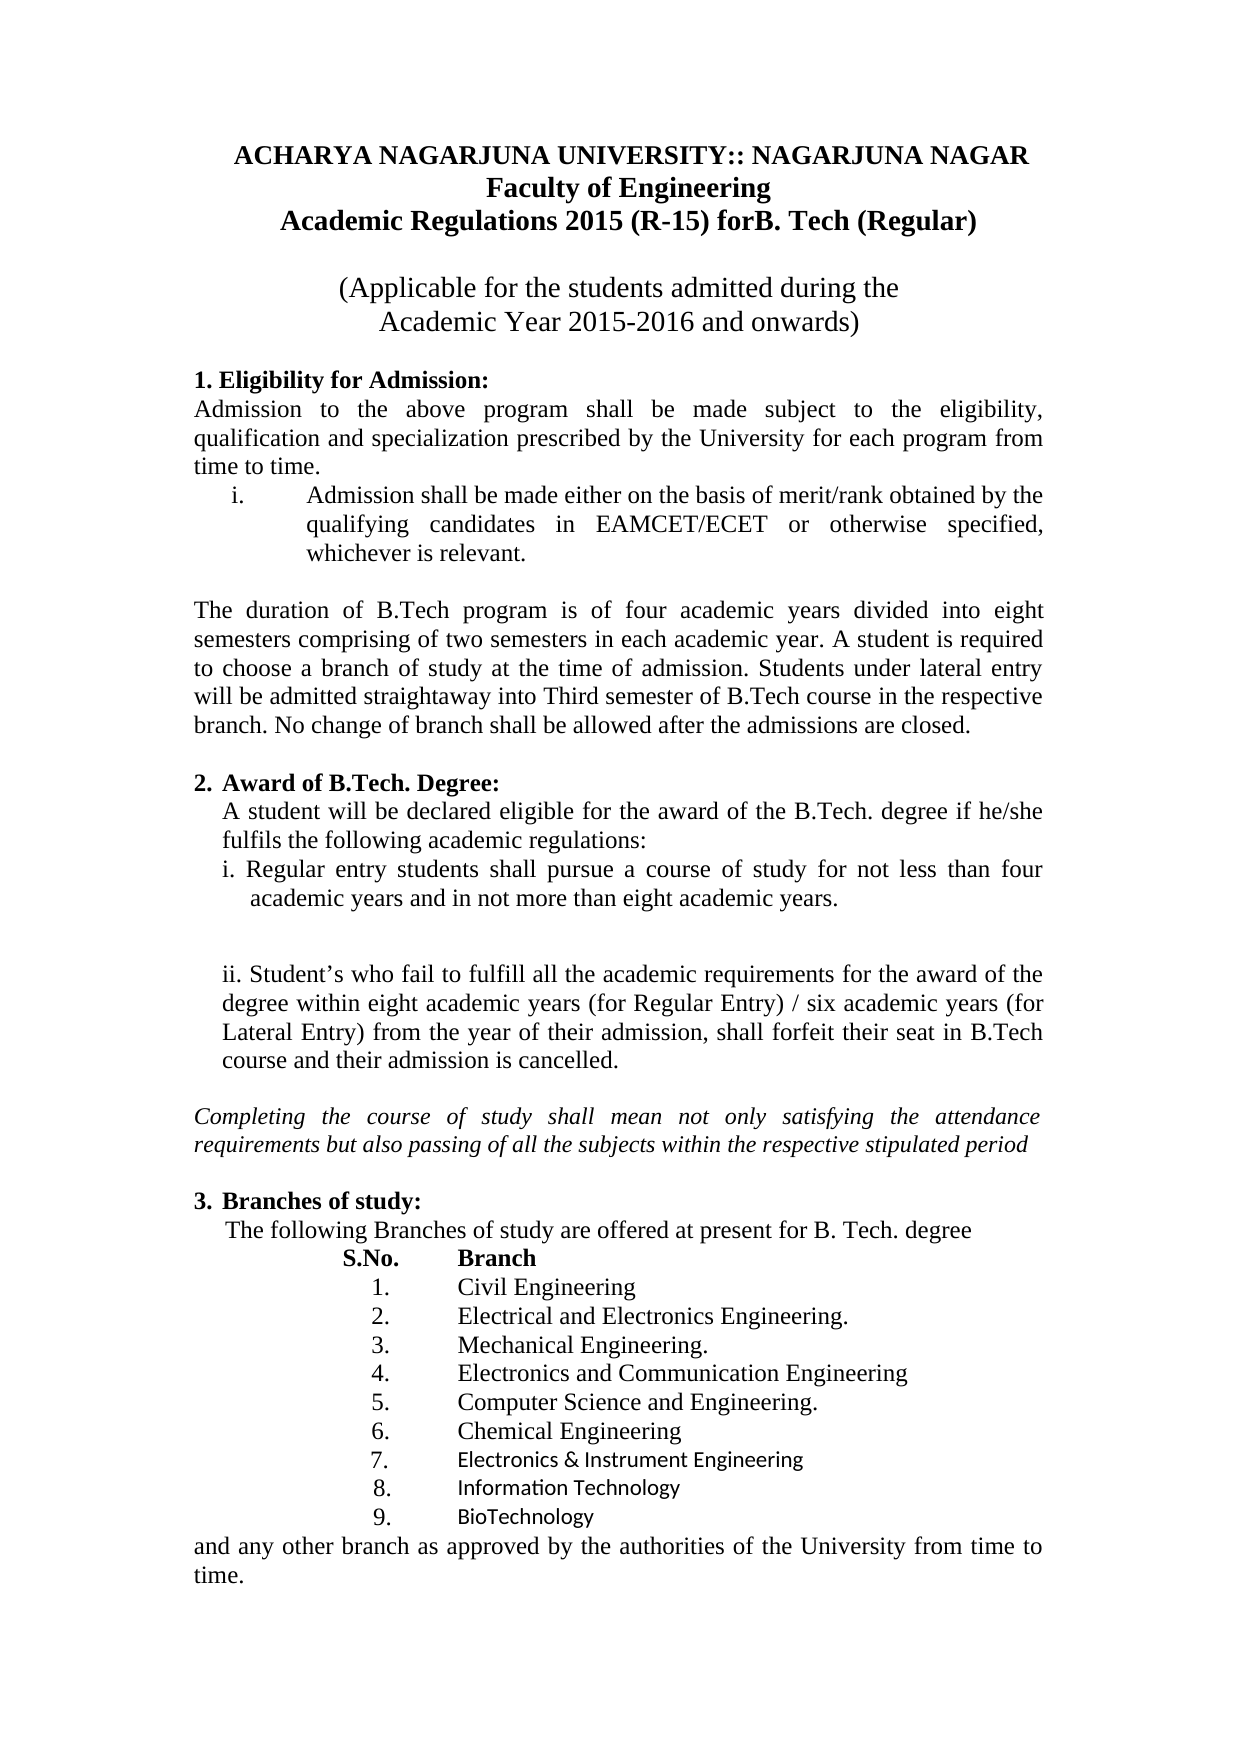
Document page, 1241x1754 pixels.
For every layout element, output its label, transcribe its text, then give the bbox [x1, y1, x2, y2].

table_cell Computer Science and Engineering. [446, 1387, 945, 1416]
table_cell 7. [294, 1445, 446, 1473]
text and any other branch as approved by the authorities of the University from time to time. [194, 1531, 1044, 1588]
table_cell [294, 1387, 446, 1416]
text ii. Student’s who fail to fulfill all the academic requirements for the award of the degree within eight academic years (for Regular Entry) / six academic years (for Lateral Entry) from the year of their admission, shall forfeit their seat in B.Tech course and their admission is cancelled. [222, 959, 1044, 1074]
table_cell Civil Engineering [446, 1272, 945, 1301]
text Admission to the above program shall be made subject to the eligibility, qualification and specialization prescribed by the University for each program from time to time. [194, 394, 1044, 480]
table_cell BioTechnology [446, 1502, 945, 1531]
list Award of B.Tech. Degree: [194, 768, 1044, 796]
table_cell Chemical Engineering [446, 1416, 945, 1445]
table_cell Electrical and Electronics Engineering. [446, 1301, 945, 1330]
text Faculty of Engineering [194, 170, 1063, 203]
table_header Branch [446, 1244, 945, 1272]
table_cell Electronics & Instrument Engineering [446, 1445, 945, 1473]
table_cell Information Technology [446, 1474, 945, 1502]
list Admission shall be made either on the basis of merit/rank obtained by the qualifying candidates in EAMCET/ECET or otherwise specified, whichever is relevant. [231, 480, 1044, 566]
text The following Branches of study are offered at present for B. Tech. degree [194, 1215, 1044, 1243]
table_cell [294, 1301, 446, 1330]
text Academic Regulations 2015 (R-15) forB. Tech (Regular) [194, 203, 1063, 237]
text The duration of B.Tech program is of four academic years divided into eight semesters comprising of two semesters in each academic year. A student is required to choose a branch of study at the time of admission. Students under lateral entry will be admitted straightaway into Third semester of B.Tech course in the respective branch. No change of branch shall be allowed after the admissions are closed. [194, 595, 1044, 739]
table_cell Mechanical Engineering. [446, 1330, 945, 1358]
text 1. Eligibility for Admission: [194, 365, 1044, 394]
table_header S.No. [294, 1244, 446, 1272]
table_cell 9. [294, 1502, 446, 1531]
text ACHARYA NAGARJUNA UNIVERSITY:: NAGARJUNA NAGAR [194, 139, 1063, 170]
text A student will be declared eligible for the award of the B.Tech. degree if he/she fulfils the following academic regulations: [194, 796, 1044, 854]
text (Applicable for the students admitted during the [194, 271, 1044, 304]
text Academic Year 2015-2016 and onwards) [194, 304, 1044, 338]
table_cell [294, 1330, 446, 1358]
table_cell Electronics and Communication Engineering [446, 1359, 945, 1387]
table_cell [294, 1359, 446, 1387]
text i. Regular entry students shall pursue a course of study for not less than four academic years and in not more than eight academic years. [194, 854, 1044, 911]
table_cell [294, 1272, 446, 1301]
list Branches of study: [194, 1186, 1044, 1215]
table_cell 8. [294, 1474, 446, 1502]
table_cell [294, 1416, 446, 1445]
text Completing the course of study shall mean not only satisfying the attendance requirements but also passing of all the subjects within the respective stipulated period [194, 1102, 1044, 1157]
